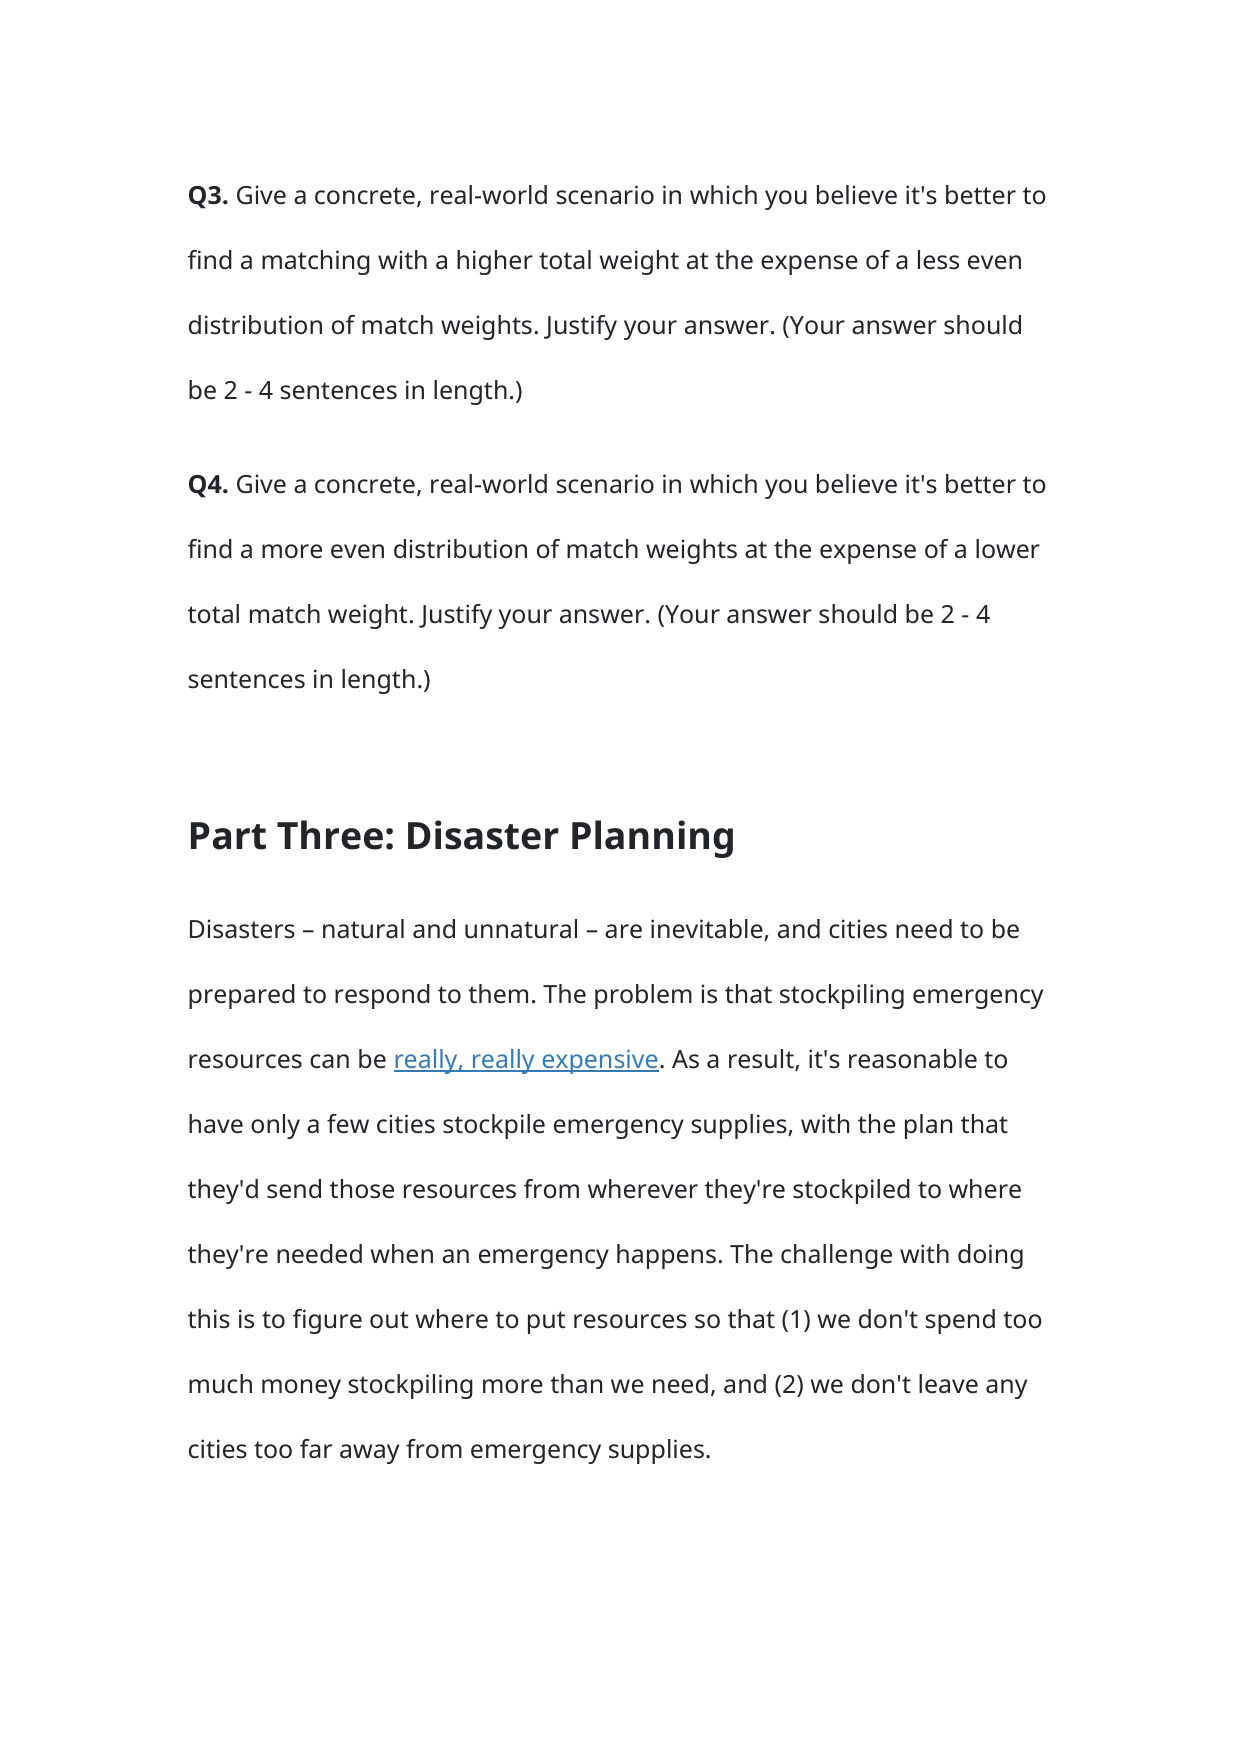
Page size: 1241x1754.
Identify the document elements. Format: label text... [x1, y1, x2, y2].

text Part Three: Disaster Planning [187, 802, 1053, 867]
text Q4. Give a concrete, real-world scenario in which you believe it's better to find a more even distribution of match weights at the expense of a lower total match weight. Justify your answer. (Your answer should be 2 - 4 sentences in length.) [187, 451, 1053, 711]
text Q3. Give a concrete, real-world scenario in which you believe it's better to find a matching with a higher total weight at the expense of a less even distribution of match weights. Justify your answer. (Your answer should be 2 - 4 sentences in length.) [187, 162, 1053, 422]
text Disasters – natural and unnatural – are inevitable, and cities need to be prepared to respond to them. The problem is that stockpiling emergency resources can be really, really expensive. As a result, it's reasonable to have only a few cities stockpile emergency supplies, with the plan that they'd send those resources from wherever they're stockpiled to where they're needed when an emergency happens. The challenge with doing this is to figure out where to put resources so that (1) we don't spend too much money stockpiling more than we need, and (2) we don't leave any cities too far away from emergency supplies. [187, 896, 1053, 1481]
